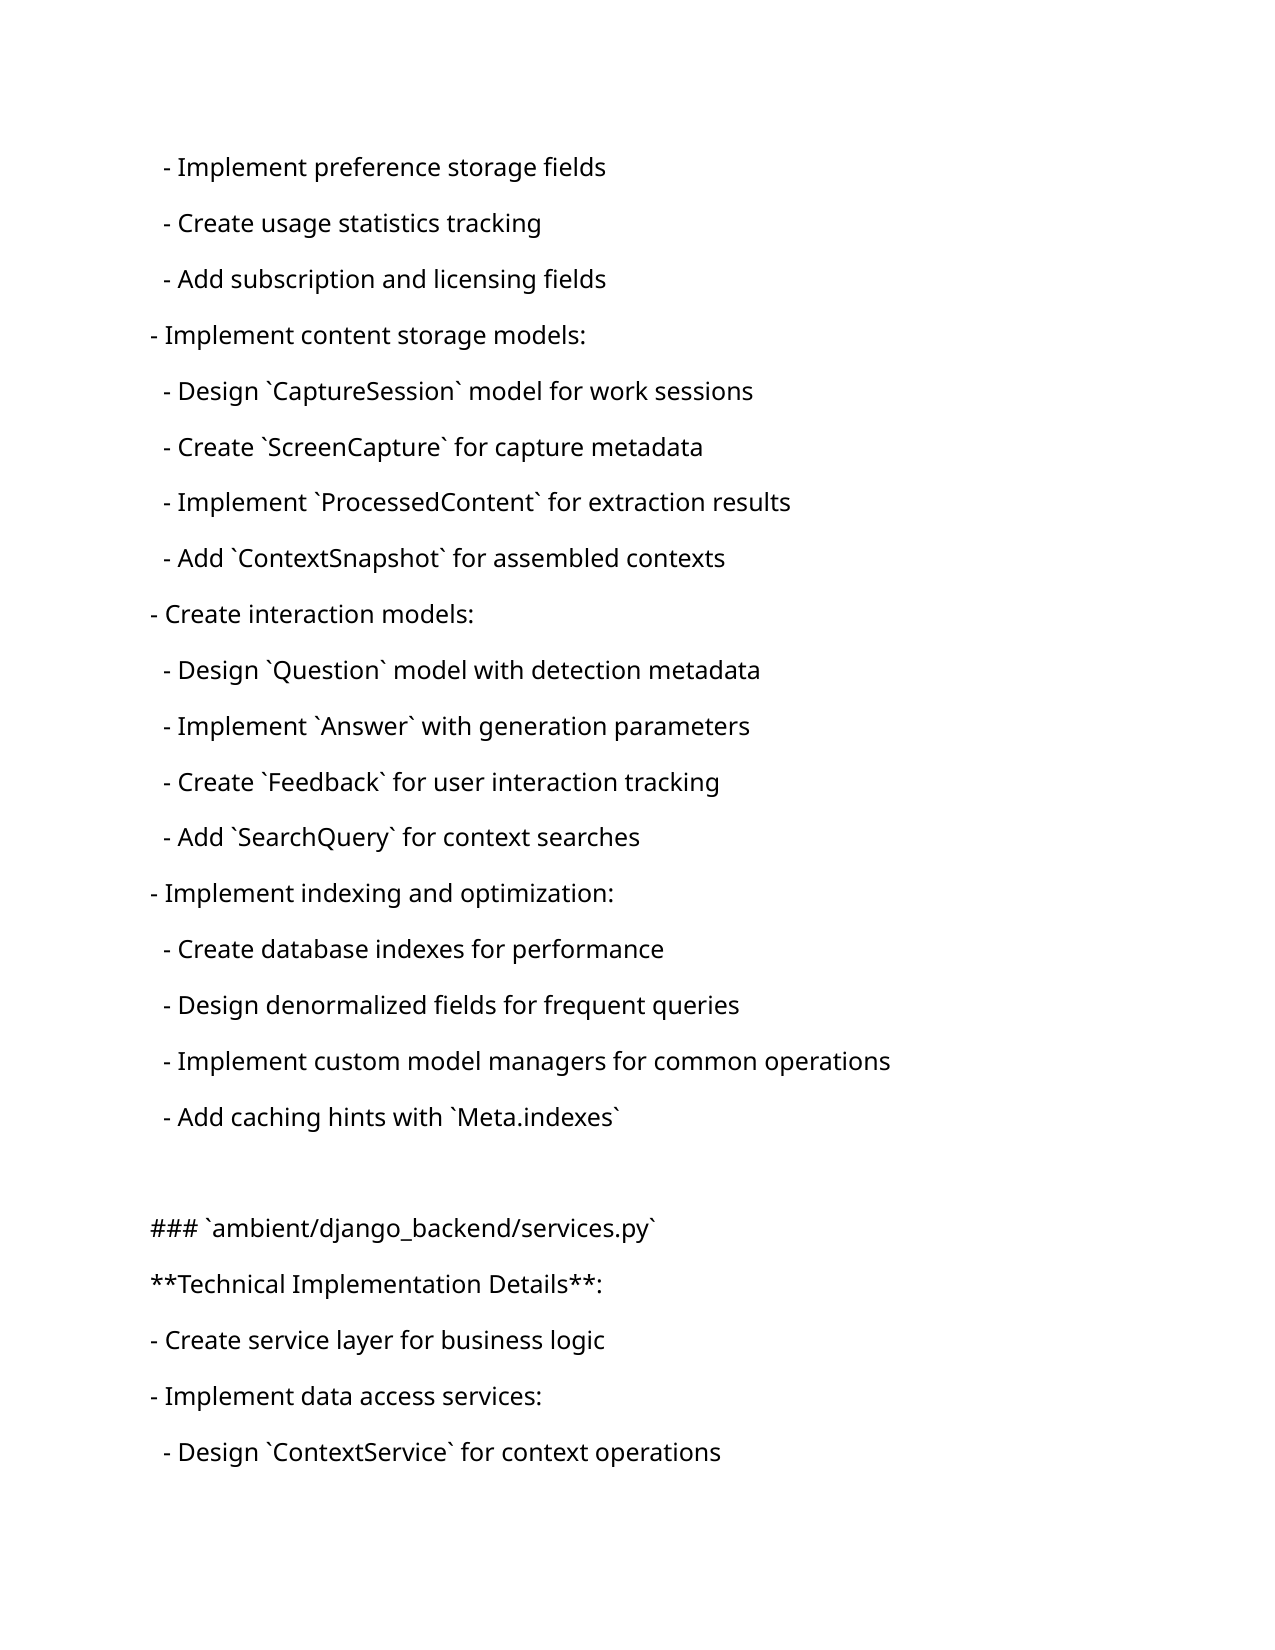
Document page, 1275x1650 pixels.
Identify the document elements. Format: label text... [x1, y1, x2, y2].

text - Design `ContextService` for context operations [150, 1434, 1125, 1468]
text - Create usage statistics tracking [150, 206, 1125, 240]
text - Implement indexing and optimization: [150, 876, 1125, 910]
text - Add `SearchQuery` for context searches [150, 820, 1125, 854]
text - Create service layer for business logic [150, 1322, 1125, 1357]
text - Implement `Answer` with generation parameters [150, 708, 1125, 742]
text - Design `CaptureSession` model for work sessions [150, 373, 1125, 407]
text - Implement preference storage fields [150, 150, 1125, 184]
text - Implement content storage models: [150, 317, 1125, 352]
text - Add `ContextSnapshot` for assembled contexts [150, 541, 1125, 575]
text - Design denormalized fields for frequent queries [150, 987, 1125, 1022]
text - Implement data access services: [150, 1378, 1125, 1412]
text - Add caching hints with `Meta.indexes` [150, 1099, 1125, 1133]
text - Create `ScreenCapture` for capture metadata [150, 429, 1125, 463]
text ### `ambient/django_backend/services.py` [150, 1211, 1125, 1245]
text - Add subscription and licensing fields [150, 262, 1125, 296]
text - Create interaction models: [150, 597, 1125, 631]
text - Create `Feedback` for user interaction tracking [150, 764, 1125, 798]
text - Implement `ProcessedContent` for extraction results [150, 485, 1125, 519]
text - Implement custom model managers for common operations [150, 1043, 1125, 1077]
text - Design `Question` model with detection metadata [150, 652, 1125, 687]
text - Create database indexes for performance [150, 932, 1125, 966]
text **Technical Implementation Details**: [150, 1267, 1125, 1301]
